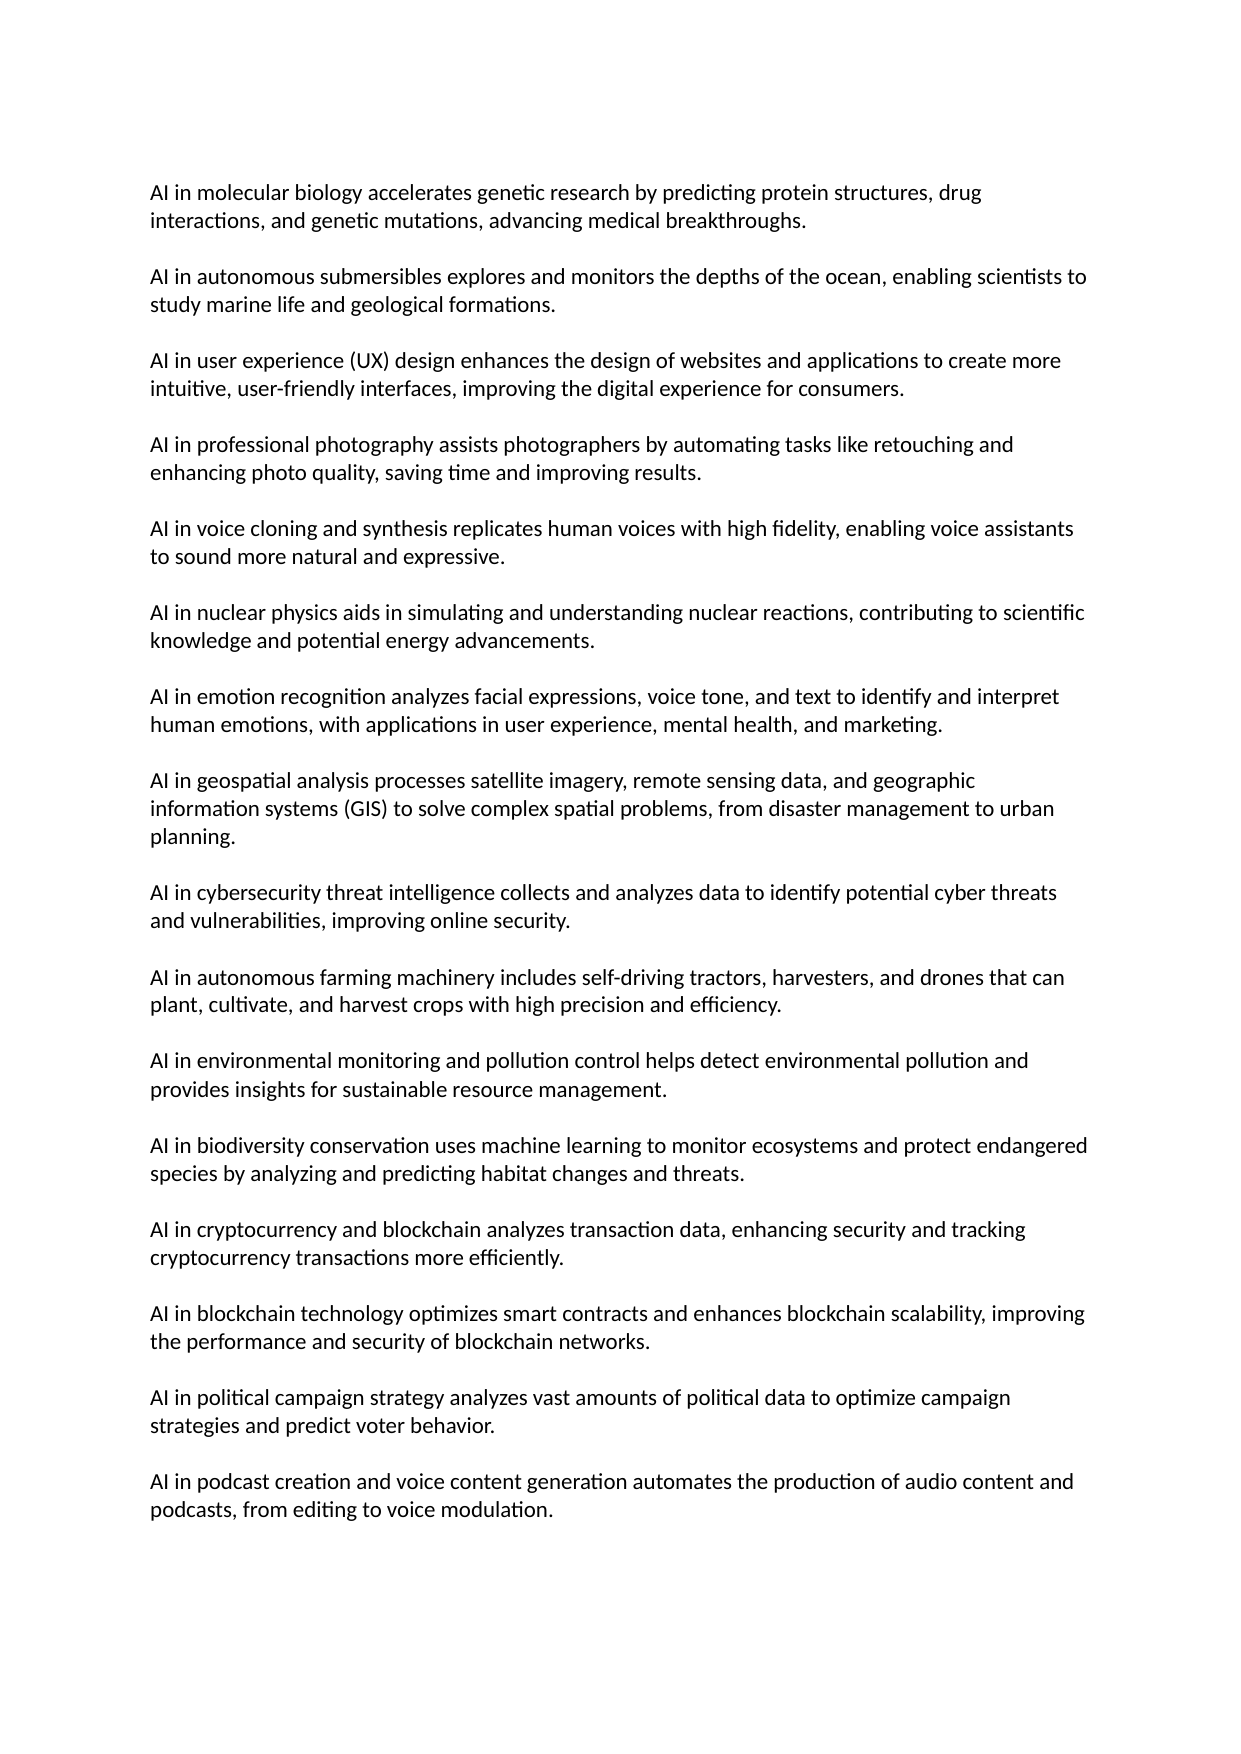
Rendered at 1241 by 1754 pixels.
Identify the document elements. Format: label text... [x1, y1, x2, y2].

text AI in geospatial analysis processes satellite imagery, remote sensing data, and geographic information systems (GIS) to solve complex spatial problems, from disaster management to urban planning. [150, 766, 1090, 851]
text AI in user experience (UX) design enhances the design of websites and applications to create more intuitive, user-friendly interfaces, improving the digital experience for consumers. [150, 346, 1090, 402]
text AI in political campaign strategy analyzes vast amounts of political data to optimize campaign strategies and predict voter behavior. [150, 1383, 1090, 1439]
text AI in professional photography assists photographers by automating tasks like retouching and enhancing photo quality, saving time and improving results. [150, 430, 1090, 486]
text AI in emotion recognition analyzes facial expressions, voice tone, and text to identify and interpret human emotions, with applications in user experience, mental health, and marketing. [150, 682, 1090, 738]
text AI in nuclear physics aids in simulating and understanding nuclear reactions, contributing to scientific knowledge and potential energy advancements. [150, 598, 1090, 654]
text AI in autonomous farming machinery includes self-driving tractors, harvesters, and drones that can plant, cultivate, and harvest crops with high precision and efficiency. [150, 963, 1090, 1019]
text AI in blockchain technology optimizes smart contracts and enhances blockchain scalability, improving the performance and security of blockchain networks. [150, 1299, 1090, 1355]
text AI in voice cloning and synthesis replicates human voices with high fidelity, enabling voice assistants to sound more natural and expressive. [150, 514, 1090, 570]
text AI in cybersecurity threat intelligence collects and analyzes data to identify potential cyber threats and vulnerabilities, improving online security. [150, 878, 1090, 934]
text AI in environmental monitoring and pollution control helps detect environmental pollution and provides insights for sustainable resource management. [150, 1047, 1090, 1103]
text AI in cryptocurrency and blockchain analyzes transaction data, enhancing security and tracking cryptocurrency transactions more efficiently. [150, 1215, 1090, 1271]
text AI in biodiversity conservation uses machine learning to monitor ecosystems and protect endangered species by analyzing and predicting habitat changes and threats. [150, 1131, 1090, 1187]
text AI in podcast creation and voice content generation automates the production of audio content and podcasts, from editing to voice modulation. [150, 1467, 1090, 1523]
text AI in molecular biology accelerates genetic research by predicting protein structures, drug interactions, and genetic mutations, advancing medical breakthroughs. [150, 178, 1090, 234]
text AI in autonomous submersibles explores and monitors the depths of the ocean, enabling scientists to study marine life and geological formations. [150, 262, 1090, 318]
